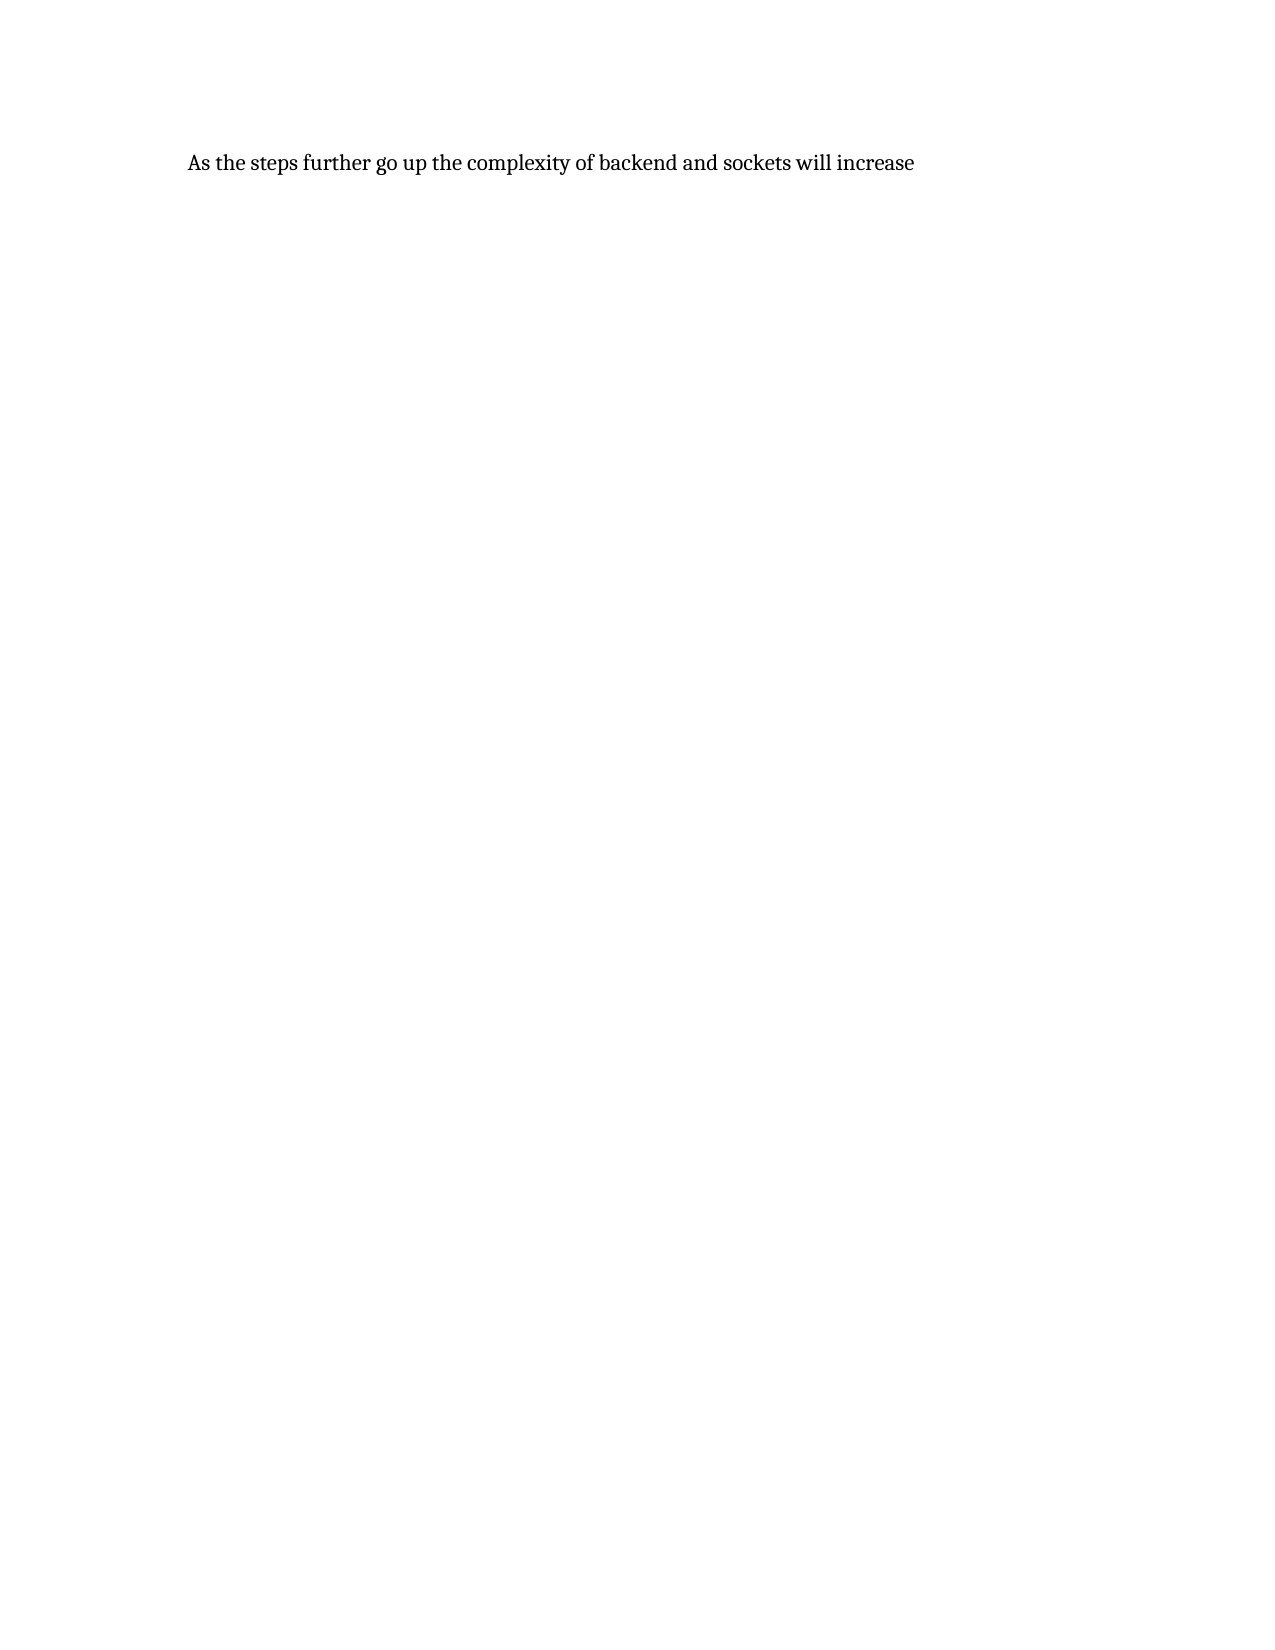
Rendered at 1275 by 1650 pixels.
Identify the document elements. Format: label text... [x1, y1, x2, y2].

text As the steps further go up the complexity of backend and sockets will increase [187, 150, 1087, 176]
